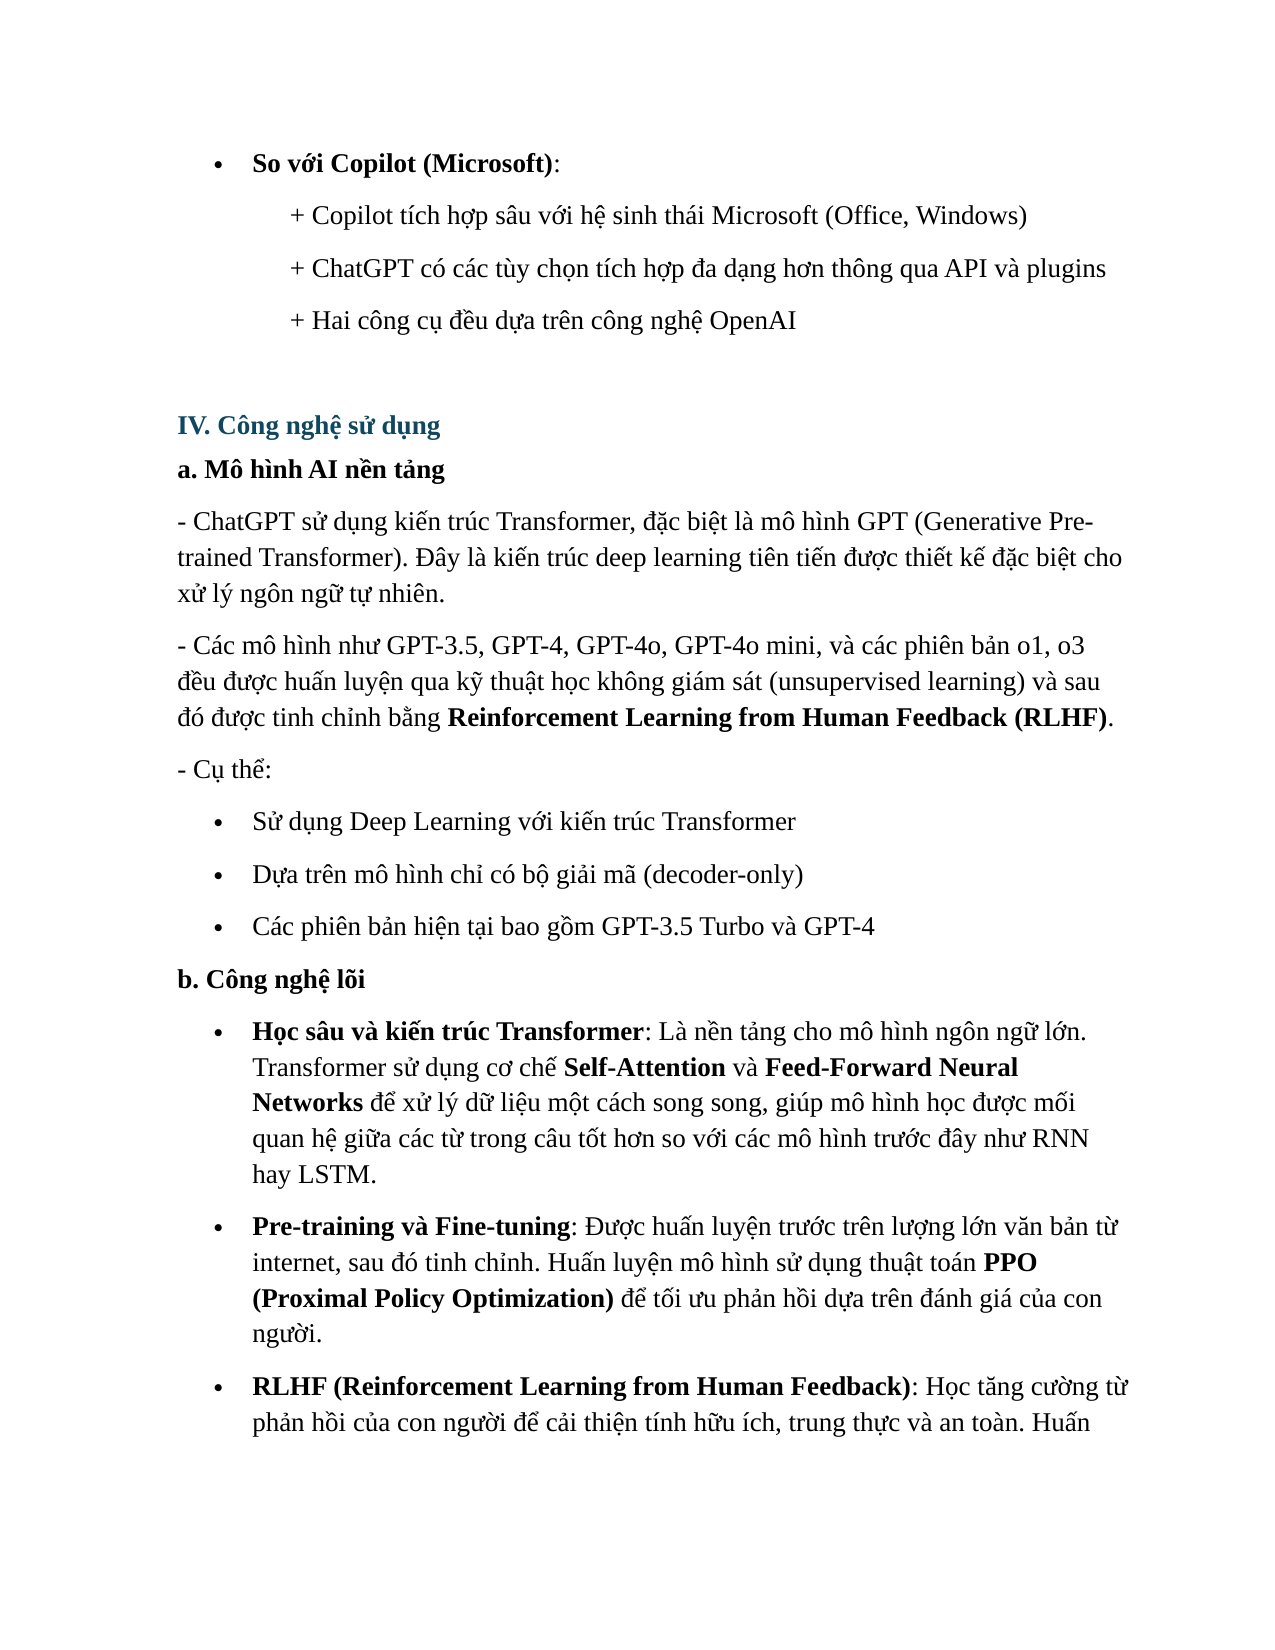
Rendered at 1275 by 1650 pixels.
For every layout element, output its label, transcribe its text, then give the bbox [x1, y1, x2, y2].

text a. Mô hình AI nền tảng [177, 453, 1128, 484]
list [214, 1370, 1128, 1437]
text - Các mô hình như GPT-3.5, GPT-4, GPT-4o, GPT-4o mini, và các phiên bản o1, o3 đều được huấn luyện qua kỹ thuật học không giám sát (unsupervised learning) và sau đó được tinh chỉnh bằng Reinforcement Learning from Human Feedback (RLHF). [177, 629, 1128, 732]
text + ChatGPT có các tùy chọn tích hợp đa dạng hơn thông qua API và plugins [289, 252, 1128, 283]
list Dựa trên mô hình chỉ có bộ giải mã (decoder-only) [214, 858, 1128, 889]
text b. Công nghệ lõi [177, 963, 1128, 994]
text - ChatGPT sử dụng kiến trúc Transformer, đặc biệt là mô hình GPT (Generative Pre-trained Transformer). Đây là kiến trúc deep learning tiên tiến được thiết kế đặc biệt cho xử lý ngôn ngữ tự nhiên. [177, 505, 1128, 608]
list Pre-training và Fine-tuning: Được huấn luyện trước trên lượng lớn văn bản từ internet, sau đó tinh chỉnh. Huấn luyện mô hình sử dụng thuật toán PPO (Proximal Policy Optimization) để tối ưu phản hồi dựa trên đánh giá của con người. [214, 1210, 1128, 1349]
text + Copilot tích hợp sâu với hệ sinh thái Microsoft (Office, Windows) [289, 199, 1128, 231]
subtitle IV. Công nghệ sử dụng [177, 409, 1128, 440]
list So với Copilot (Microsoft): [214, 147, 1128, 178]
text + Hai công cụ đều dựa trên công nghệ OpenAI [289, 304, 1128, 335]
list Học sâu và kiến trúc Transformer: Là nền tảng cho mô hình ngôn ngữ lớn. Transformer sử dụng cơ chế Self-Attention và Feed-Forward Neural Networks để xử lý dữ liệu một cách song song, giúp mô hình học được mối quan hệ giữa các từ trong câu tốt hơn so với các mô hình trước đây như RNN hay LSTM. [214, 1015, 1128, 1189]
list Sử dụng Deep Learning với kiến trúc Transformer [214, 806, 1128, 837]
text - Cụ thể: [177, 753, 1128, 784]
list Các phiên bản hiện tại bao gồm GPT-3.5 Turbo và GPT-4 [214, 910, 1128, 941]
